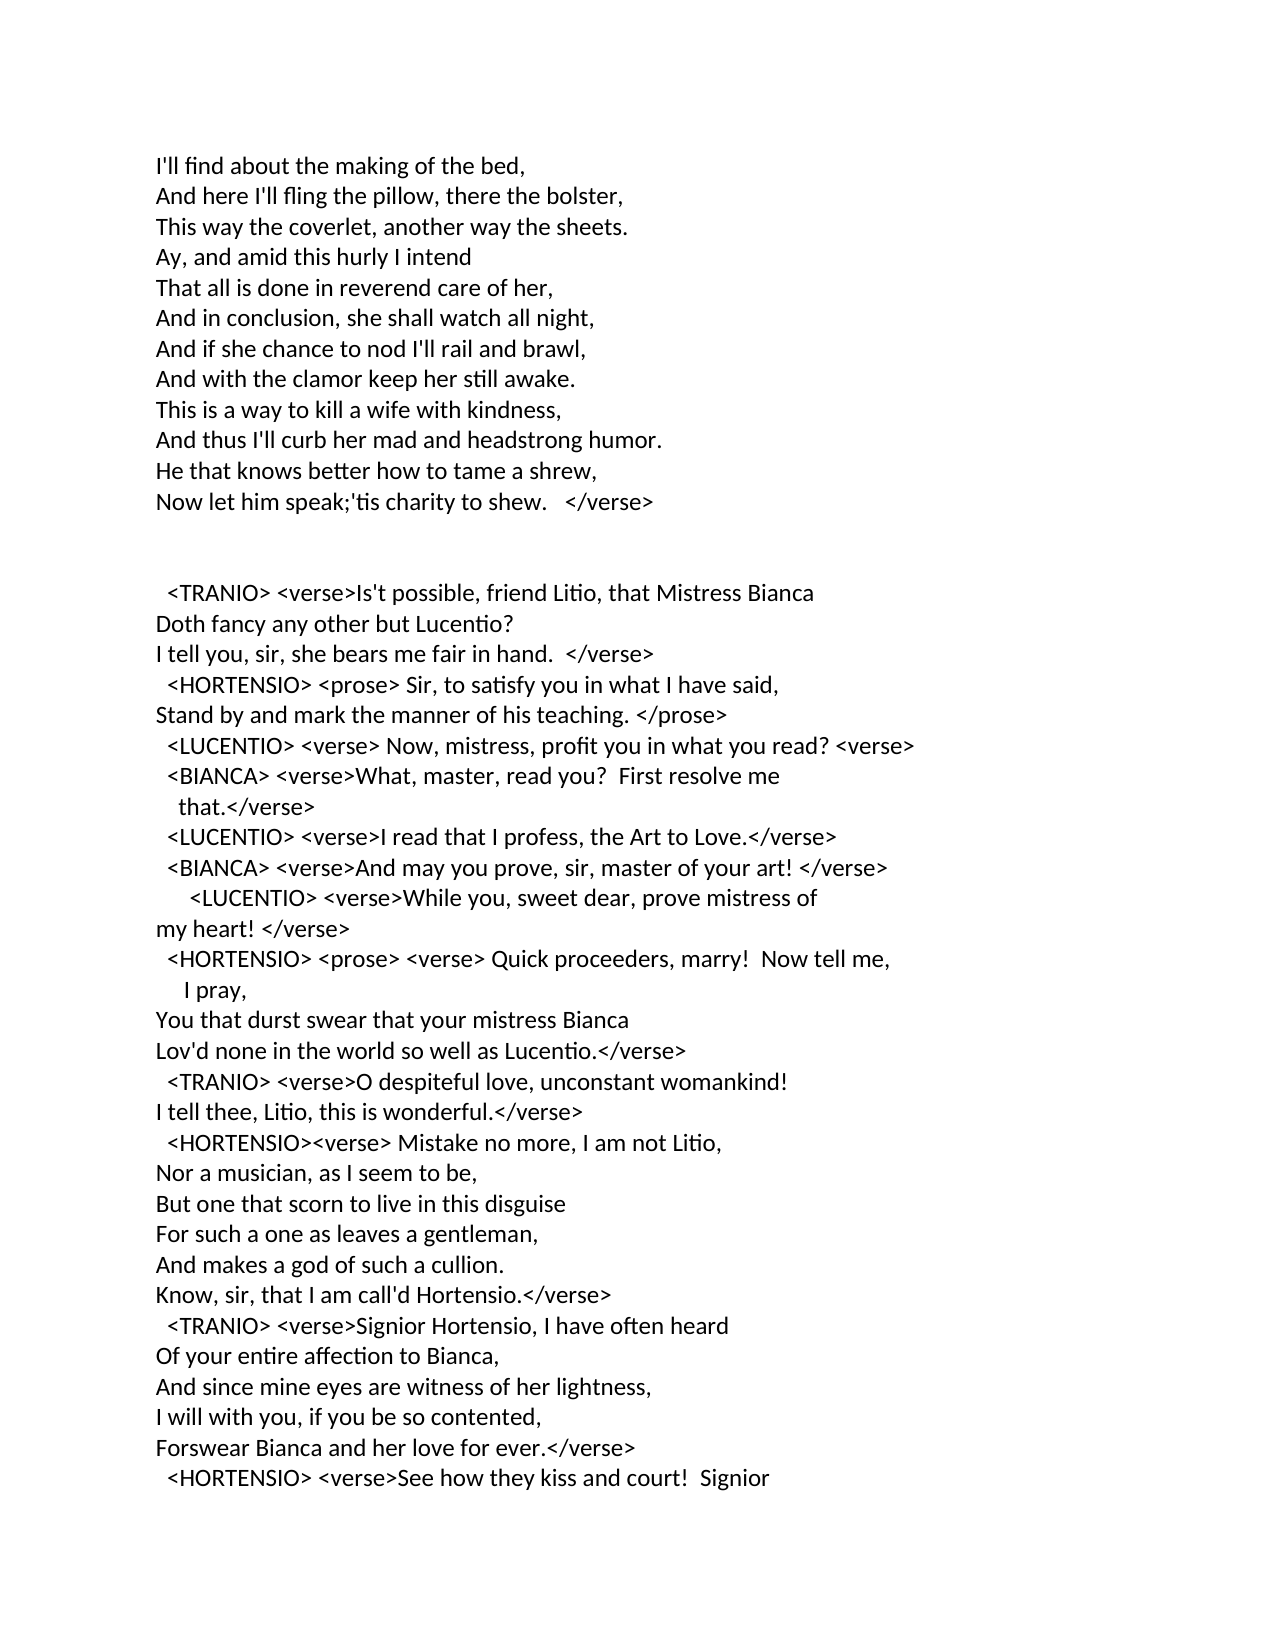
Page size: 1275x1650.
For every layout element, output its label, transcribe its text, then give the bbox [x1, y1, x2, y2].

text <TRANIO> <verse>Is't possible, friend Litio, that Mistress Bianca [150, 577, 1125, 608]
text And if she chance to nod I'll rail and brawl, [150, 333, 1125, 364]
text And in conclusion, she shall watch all night, [150, 303, 1125, 333]
text <HORTENSIO> <prose> Sir, to satisfy you in what I have said, [150, 669, 1125, 699]
text Forswear Bianca and her love for ever.</verse> [150, 1432, 1125, 1462]
text Know, sir, that I am call'd Hortensio.</verse> [150, 1279, 1125, 1310]
text And since mine eyes are witness of her lightness, [150, 1371, 1125, 1401]
text You that durst swear that your mistress Bianca [150, 1004, 1125, 1035]
text He that knows better how to tame a shrew, [150, 455, 1125, 486]
text Now let him speak;'tis charity to shew. </verse> [150, 486, 1125, 516]
text <HORTENSIO> <prose> <verse> Quick proceeders, marry! Now tell me, [150, 943, 1125, 974]
text <BIANCA> <verse>And may you prove, sir, master of your art! </verse> [150, 852, 1125, 882]
text And with the clamor keep her still awake. [150, 364, 1125, 394]
text I pray, [150, 974, 1125, 1004]
text <LUCENTIO> <verse>I read that I profess, the Art to Love.</verse> [150, 821, 1125, 852]
text Nor a musician, as I seem to be, [150, 1157, 1125, 1188]
text And here I'll fling the pillow, there the bolster, [150, 181, 1125, 211]
text <TRANIO> <verse>O despiteful love, unconstant womankind! [150, 1066, 1125, 1096]
text <TRANIO> <verse>Signior Hortensio, I have often heard [150, 1310, 1125, 1340]
text This is a way to kill a wife with kindness, [150, 394, 1125, 425]
text Ay, and amid this hurly I intend [150, 242, 1125, 272]
text I will with you, if you be so contented, [150, 1401, 1125, 1432]
text I tell thee, Litio, this is wonderful.</verse> [150, 1096, 1125, 1127]
text This way the coverlet, another way the sheets. [150, 211, 1125, 242]
text <HORTENSIO><verse> Mistake no more, I am not Litio, [150, 1127, 1125, 1157]
text <HORTENSIO> <verse>See how they kiss and court! Signior [150, 1462, 1125, 1493]
text <BIANCA> <verse>What, master, read you? First resolve me [150, 760, 1125, 791]
text <LUCENTIO> <verse> Now, mistress, profit you in what you read? <verse> [150, 730, 1125, 760]
text But one that scorn to live in this disguise [150, 1188, 1125, 1218]
text Doth fancy any other but Lucentio? [150, 608, 1125, 638]
text For such a one as leaves a gentleman, [150, 1218, 1125, 1249]
text Lov'd none in the world so well as Lucentio.</verse> [150, 1035, 1125, 1066]
text I'll find about the making of the bed, [150, 150, 1125, 181]
text And thus I'll curb her mad and headstrong humor. [150, 425, 1125, 455]
text that.</verse> [150, 791, 1125, 821]
text I tell you, sir, she bears me fair in hand. </verse> [150, 638, 1125, 669]
text That all is done in reverend care of her, [150, 272, 1125, 303]
text And makes a god of such a cullion. [150, 1249, 1125, 1279]
text my heart! </verse> [150, 913, 1125, 943]
text Stand by and mark the manner of his teaching. </prose> [150, 699, 1125, 730]
text <LUCENTIO> <verse>While you, sweet dear, prove mistress of [150, 882, 1125, 913]
text Of your entire affection to Bianca, [150, 1340, 1125, 1371]
